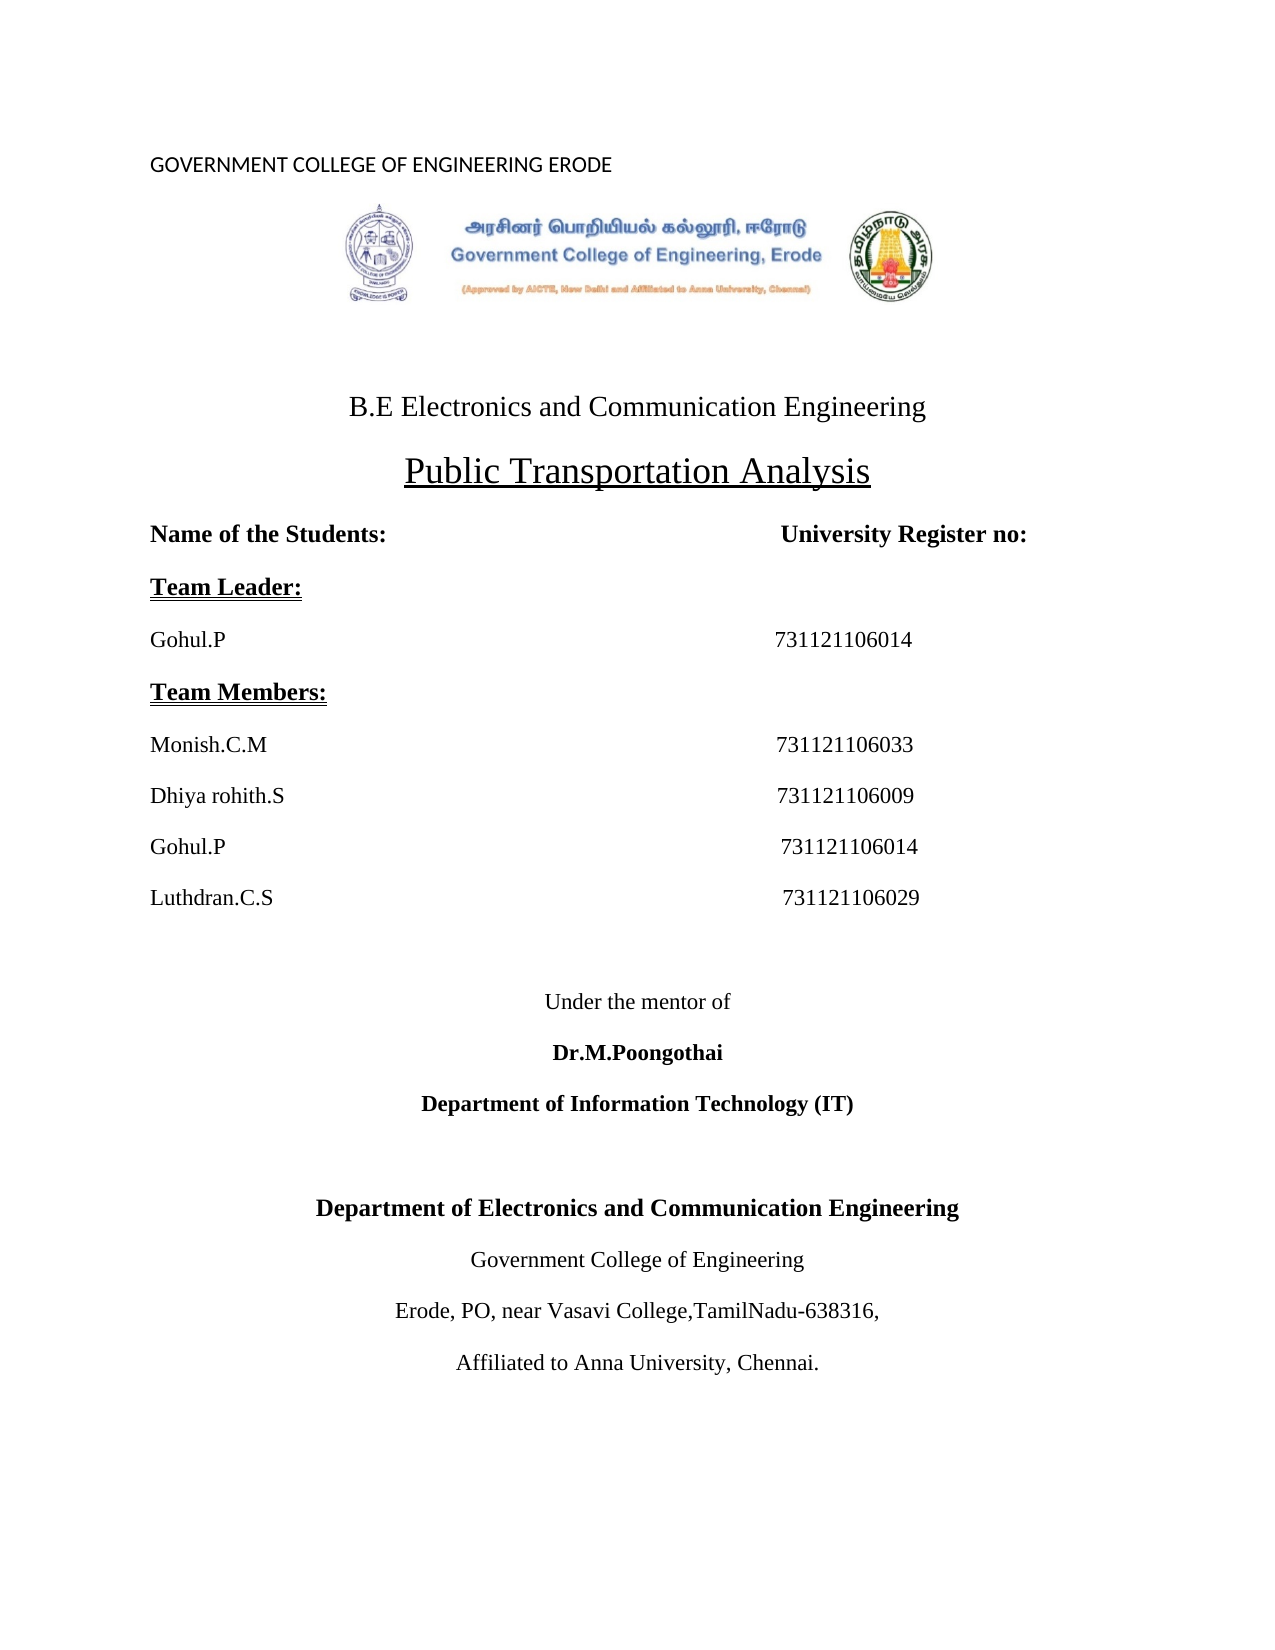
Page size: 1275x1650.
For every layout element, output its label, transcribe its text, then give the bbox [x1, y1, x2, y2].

text Dr.M.Poongothai [150, 1039, 1125, 1066]
text Luthdran.C.S 731121106029 [150, 884, 1125, 911]
text Government College of Engineering [150, 1246, 1125, 1273]
text Erode, PO, near Vasavi College,TamilNadu-638316, [150, 1297, 1125, 1324]
text Gohul.P 731121106014 [150, 833, 1125, 860]
text Team Leader: [150, 572, 1125, 601]
text Under the mentor of [150, 988, 1125, 1015]
text Department of Electronics and Communication Engineering [150, 1193, 1125, 1221]
text Team Members: [150, 677, 1125, 706]
text Name of the Students: University Register no: [150, 519, 1125, 547]
text Department of Information Technology (IT) [150, 1091, 1125, 1117]
text Gohul.P 731121106014 [150, 626, 1125, 653]
text Monish.C.M 731121106033 [150, 731, 1125, 758]
text Dhiya rohith.S 731121106009 [150, 782, 1125, 809]
text GOVERNMENT COLLEGE OF ENGINEERING ERODE [150, 150, 1125, 178]
text Public Transportation Analysis [150, 448, 1125, 491]
text B.E Electronics and Communication Engineering [150, 389, 1125, 422]
text Affiliated to Anna University, Chennai. [150, 1348, 1125, 1375]
picture [336, 203, 939, 305]
